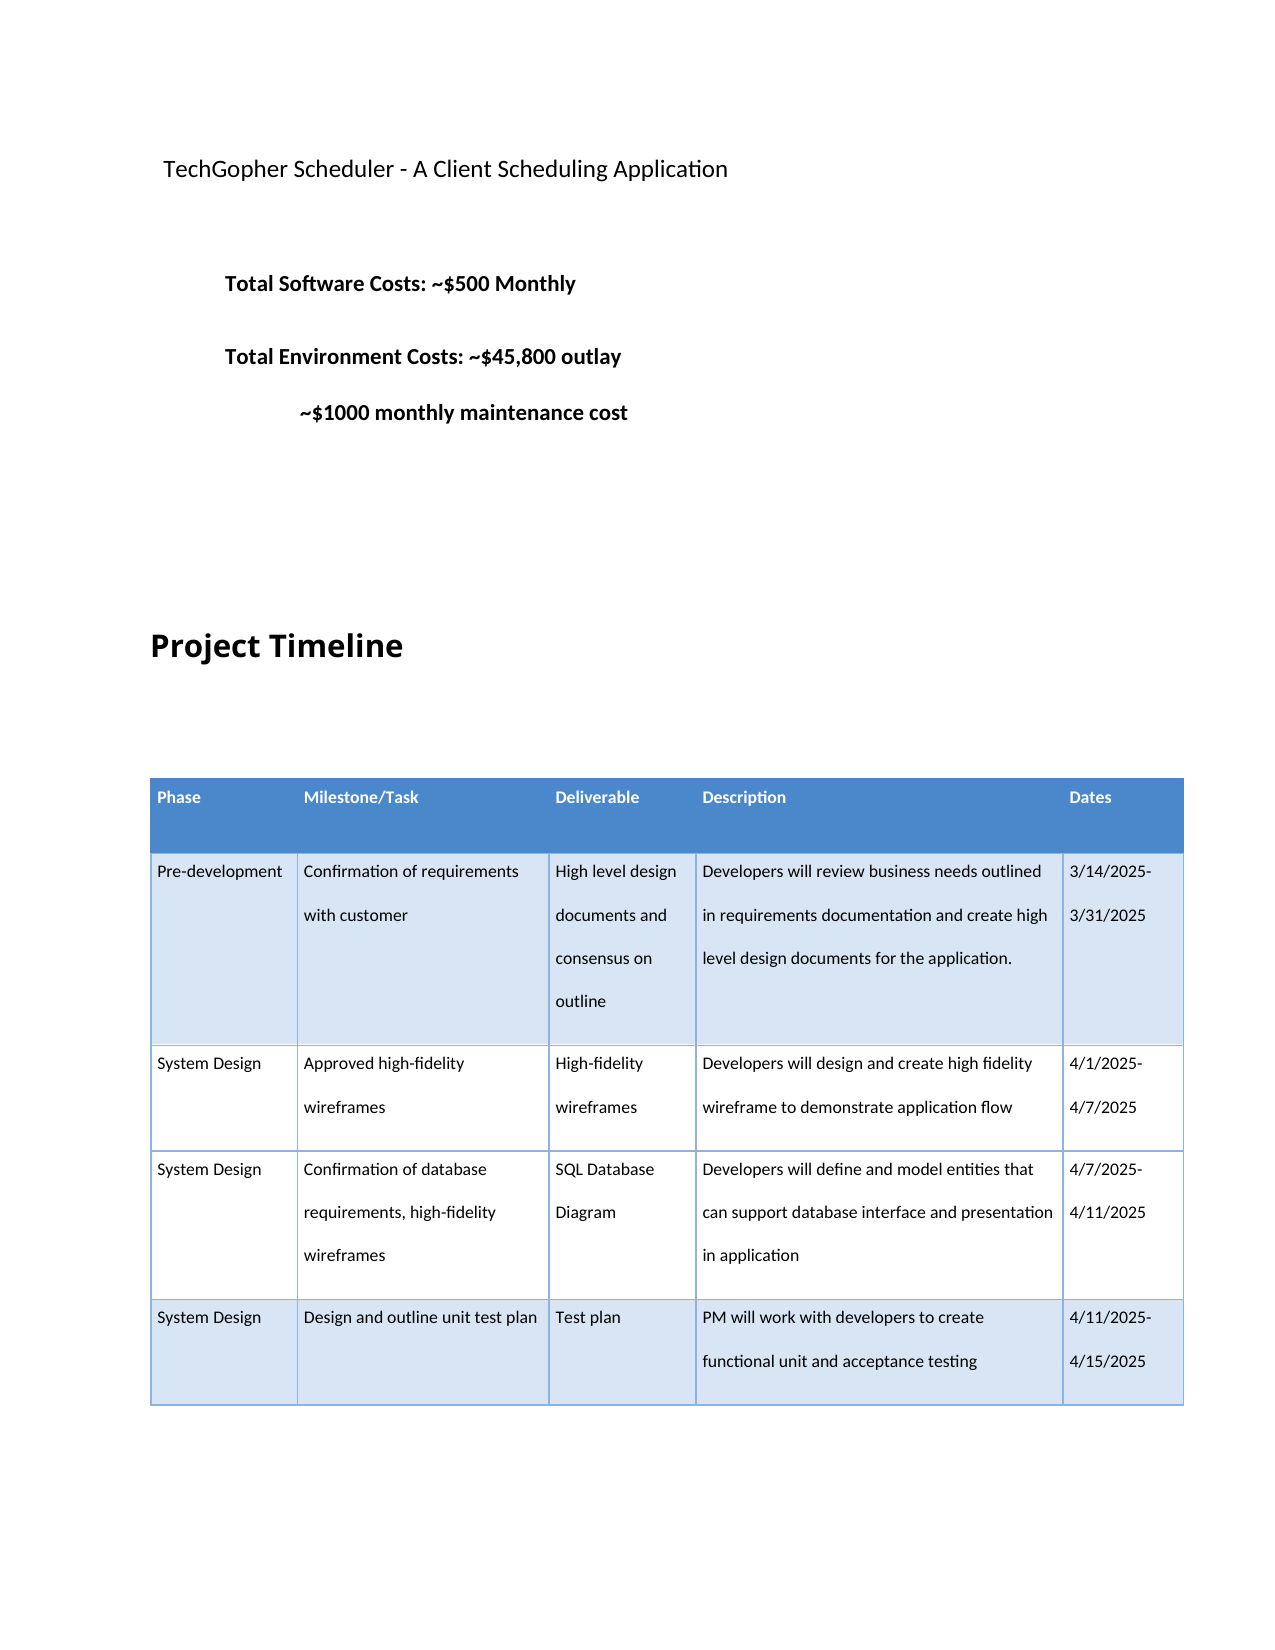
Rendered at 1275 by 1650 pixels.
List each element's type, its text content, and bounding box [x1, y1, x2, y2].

table_cell SQL Database Diagram [550, 1152, 695, 1298]
table_cell System Design [152, 1152, 297, 1298]
table_cell High-fidelity wireframes [550, 1046, 695, 1150]
subtitle Project Timeline [150, 624, 1125, 667]
table_cell System Design [152, 1300, 297, 1404]
table_cell 4/11/2025-4/15/2025 [1064, 1300, 1183, 1404]
table_cell Confirmation of requirements with customer [298, 854, 548, 1044]
table_cell 4/7/2025-4/11/2025 [1064, 1152, 1183, 1298]
table_cell 4/1/2025-4/7/2025 [1064, 1046, 1183, 1150]
text Total Software Costs: ~$500 Monthly [150, 269, 1125, 297]
text Total Environment Costs: ~$45,800 outlay ~$1000 monthly maintenance cost [150, 342, 1125, 426]
table_header Dates [1064, 780, 1183, 853]
table_cell Design and outline unit test plan [298, 1300, 548, 1404]
table_cell Developers will review business needs outlined in requirements documentation and create high level design documents for the application. [697, 854, 1062, 1044]
table_cell Developers will define and model entities that can support database interface and presentation in application [697, 1152, 1062, 1298]
table_cell Pre-development [152, 854, 297, 1044]
table_cell Test plan [550, 1300, 695, 1404]
table_cell Developers will design and create high fidelity wireframe to demonstrate application flow [697, 1046, 1062, 1150]
table_header Deliverable [550, 780, 695, 853]
table_cell 3/14/2025-3/31/2025 [1064, 854, 1183, 1044]
table_header Description [697, 780, 1062, 853]
table_cell High level design documents and consensus on outline [550, 854, 695, 1044]
table_header Milestone/Task [298, 780, 548, 853]
table_cell System Design [152, 1046, 297, 1150]
table_cell Approved high-fidelity wireframes [298, 1046, 548, 1150]
table_cell PM will work with developers to create functional unit and acceptance testing [697, 1300, 1062, 1404]
table_cell Confirmation of database requirements, high-fidelity wireframes [298, 1152, 548, 1298]
table_header Phase [152, 780, 297, 853]
